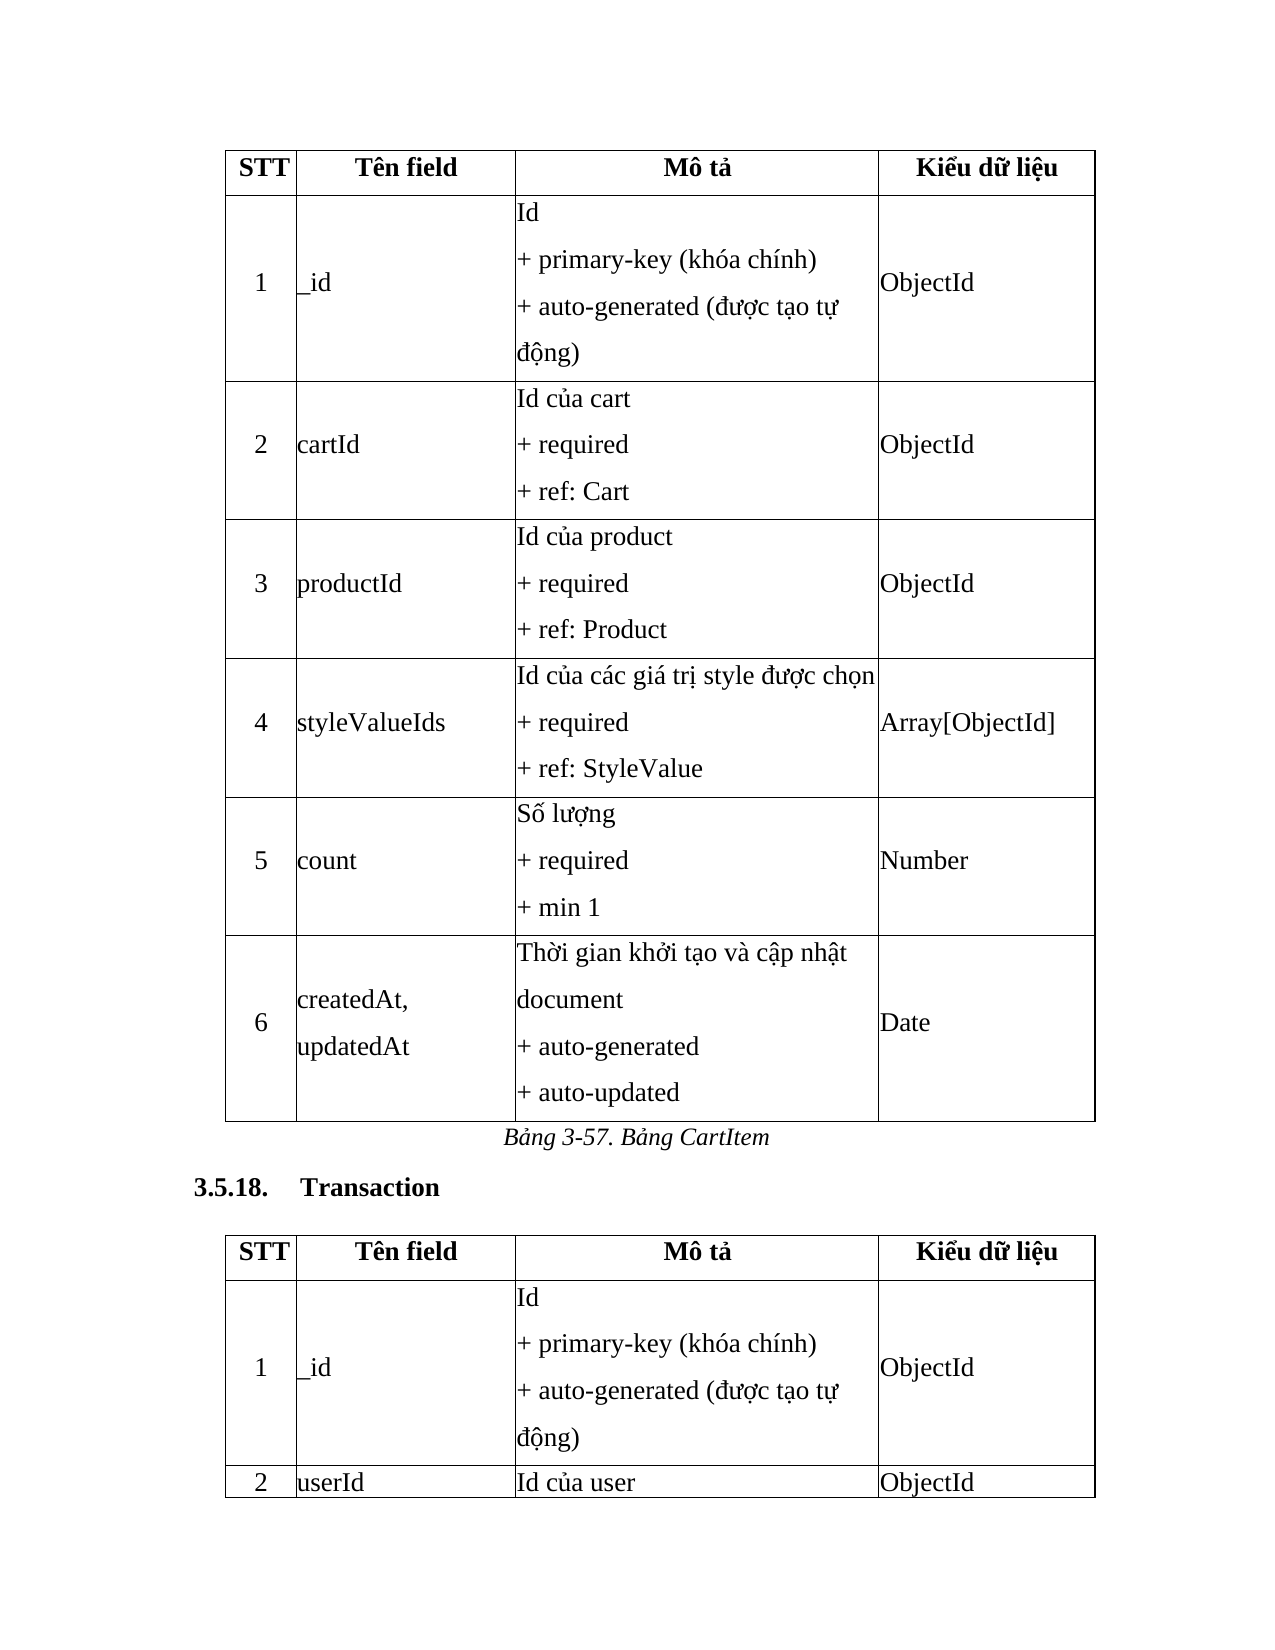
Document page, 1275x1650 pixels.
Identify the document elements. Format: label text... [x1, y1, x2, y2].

table_header Kiểu dữ liệu [879, 1236, 1094, 1280]
table_cell 4 [226, 659, 296, 797]
table_cell productId [297, 520, 515, 658]
table_cell ObjectId [879, 382, 1094, 519]
table_cell 1 [226, 1281, 296, 1465]
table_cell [516, 1466, 878, 1497]
list Transaction [194, 1171, 1125, 1202]
table_cell cartId [297, 382, 515, 519]
table_cell 5 [226, 798, 296, 935]
table_cell _id [297, 196, 515, 381]
table_cell 1 [226, 196, 296, 381]
table_cell styleValueIds [297, 659, 515, 797]
table_cell ObjectId [879, 1281, 1094, 1465]
table_header Kiểu dữ liệu [879, 151, 1094, 195]
table_cell Date [879, 936, 1094, 1121]
table_cell 2 [226, 382, 296, 519]
table_cell Id + primary-key (khóa chính) + auto-generated (được tạo tự động) [516, 1281, 878, 1465]
table_header Mô tả [516, 151, 878, 195]
table_cell ObjectId [879, 520, 1094, 658]
table_cell count [297, 798, 515, 935]
table_cell Id của product + required + ref: Product [516, 520, 878, 658]
table_header Tên field [297, 151, 515, 195]
table_cell 2 [226, 1466, 296, 1497]
table_cell Id của cart + required + ref: Cart [516, 382, 878, 519]
table_header Tên field [297, 1236, 515, 1280]
table_cell createdAt, updatedAt [297, 936, 515, 1121]
table_cell 6 [226, 936, 296, 1121]
table_cell 3 [226, 520, 296, 658]
table_cell Array[ObjectId] [879, 659, 1094, 797]
table_cell userId [297, 1466, 515, 1497]
table_header STT [226, 1236, 296, 1280]
table_cell ObjectId [879, 196, 1094, 381]
table_header Mô tả [516, 1236, 878, 1280]
table_header STT [226, 151, 296, 195]
table_cell Id của các giá trị style được chọn + required + ref: StyleValue [516, 659, 878, 797]
table_cell Id + primary-key (khóa chính) + auto-generated (được tạo tự động) [516, 196, 878, 381]
table_cell _id [297, 1281, 515, 1465]
table_cell Số lượng + required + min 1 [516, 798, 878, 935]
table_cell Number [879, 798, 1094, 935]
table_cell ObjectId [879, 1466, 1094, 1497]
table_cell Thời gian khởi tạo và cập nhật document + auto-generated + auto-updated [516, 936, 878, 1121]
